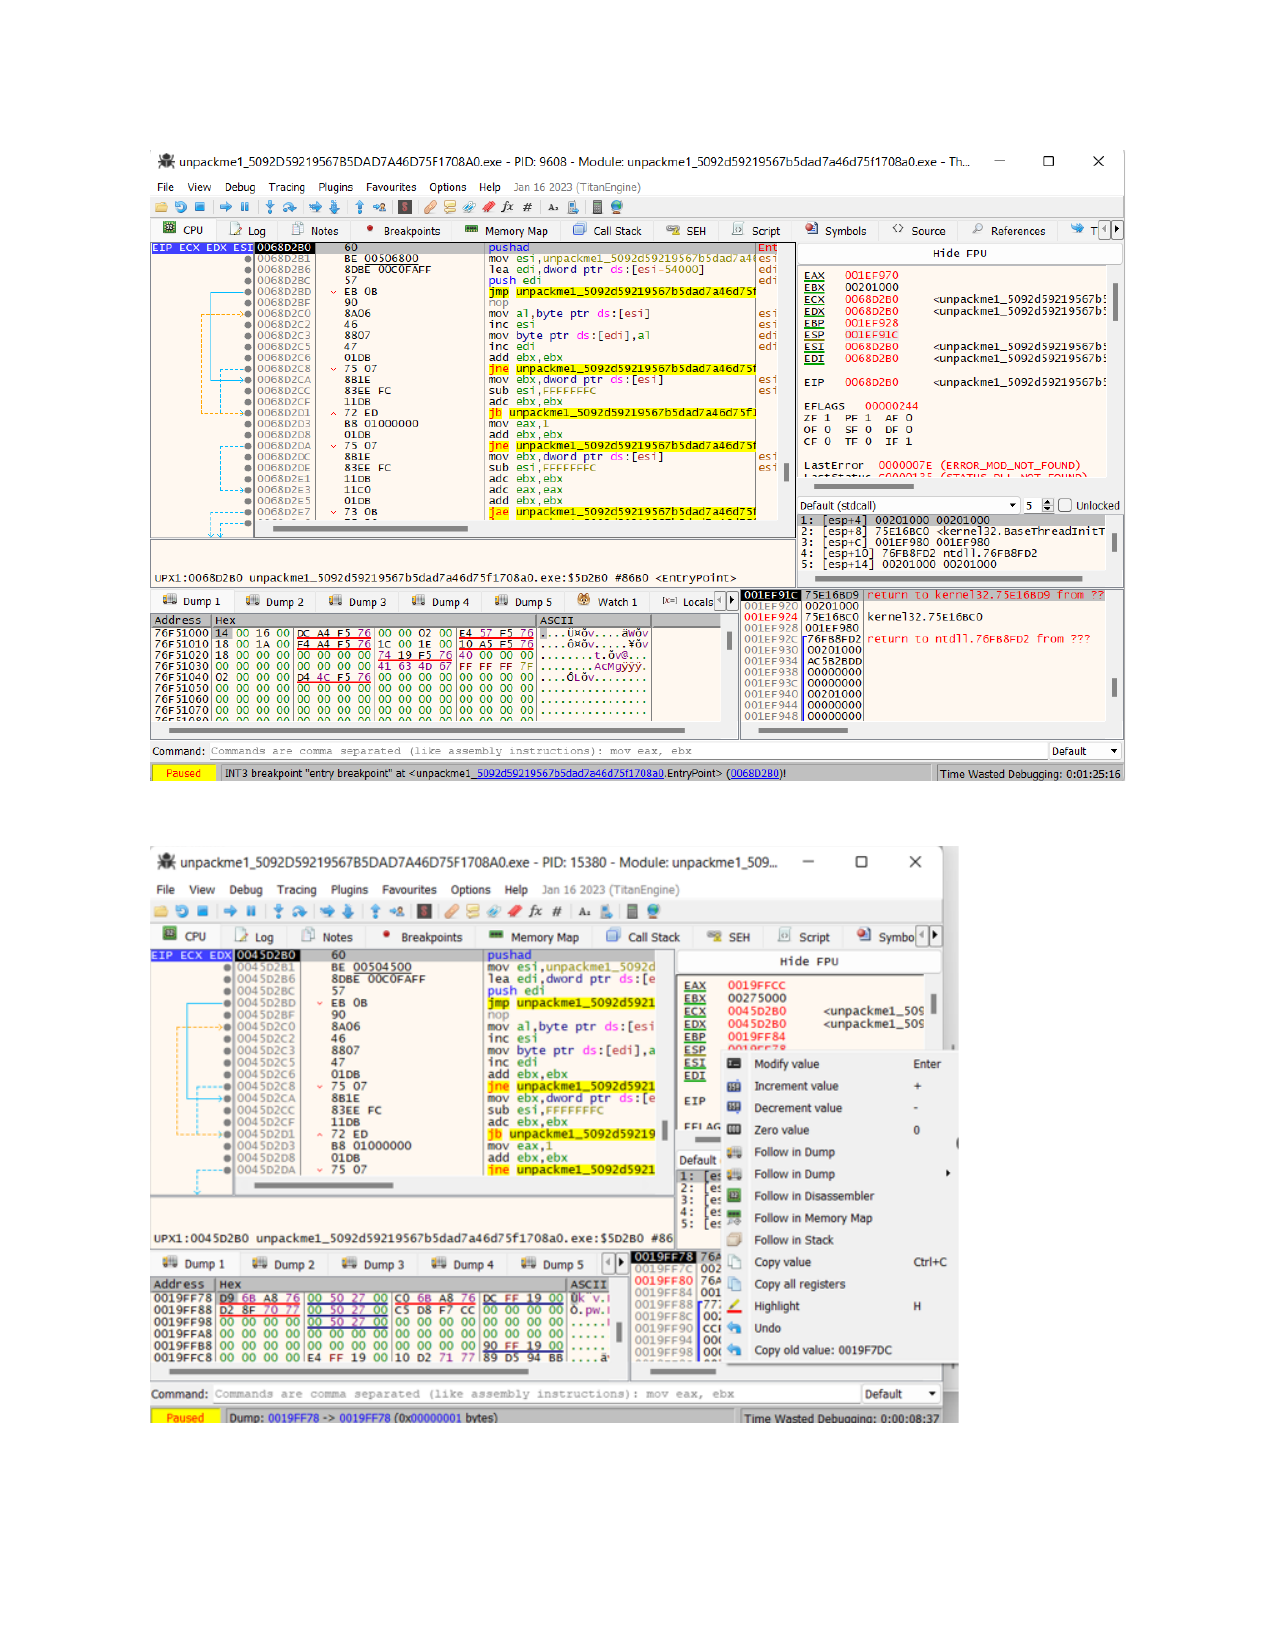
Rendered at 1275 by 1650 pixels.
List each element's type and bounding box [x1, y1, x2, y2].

picture [150, 846, 959, 1423]
picture [150, 150, 1125, 781]
